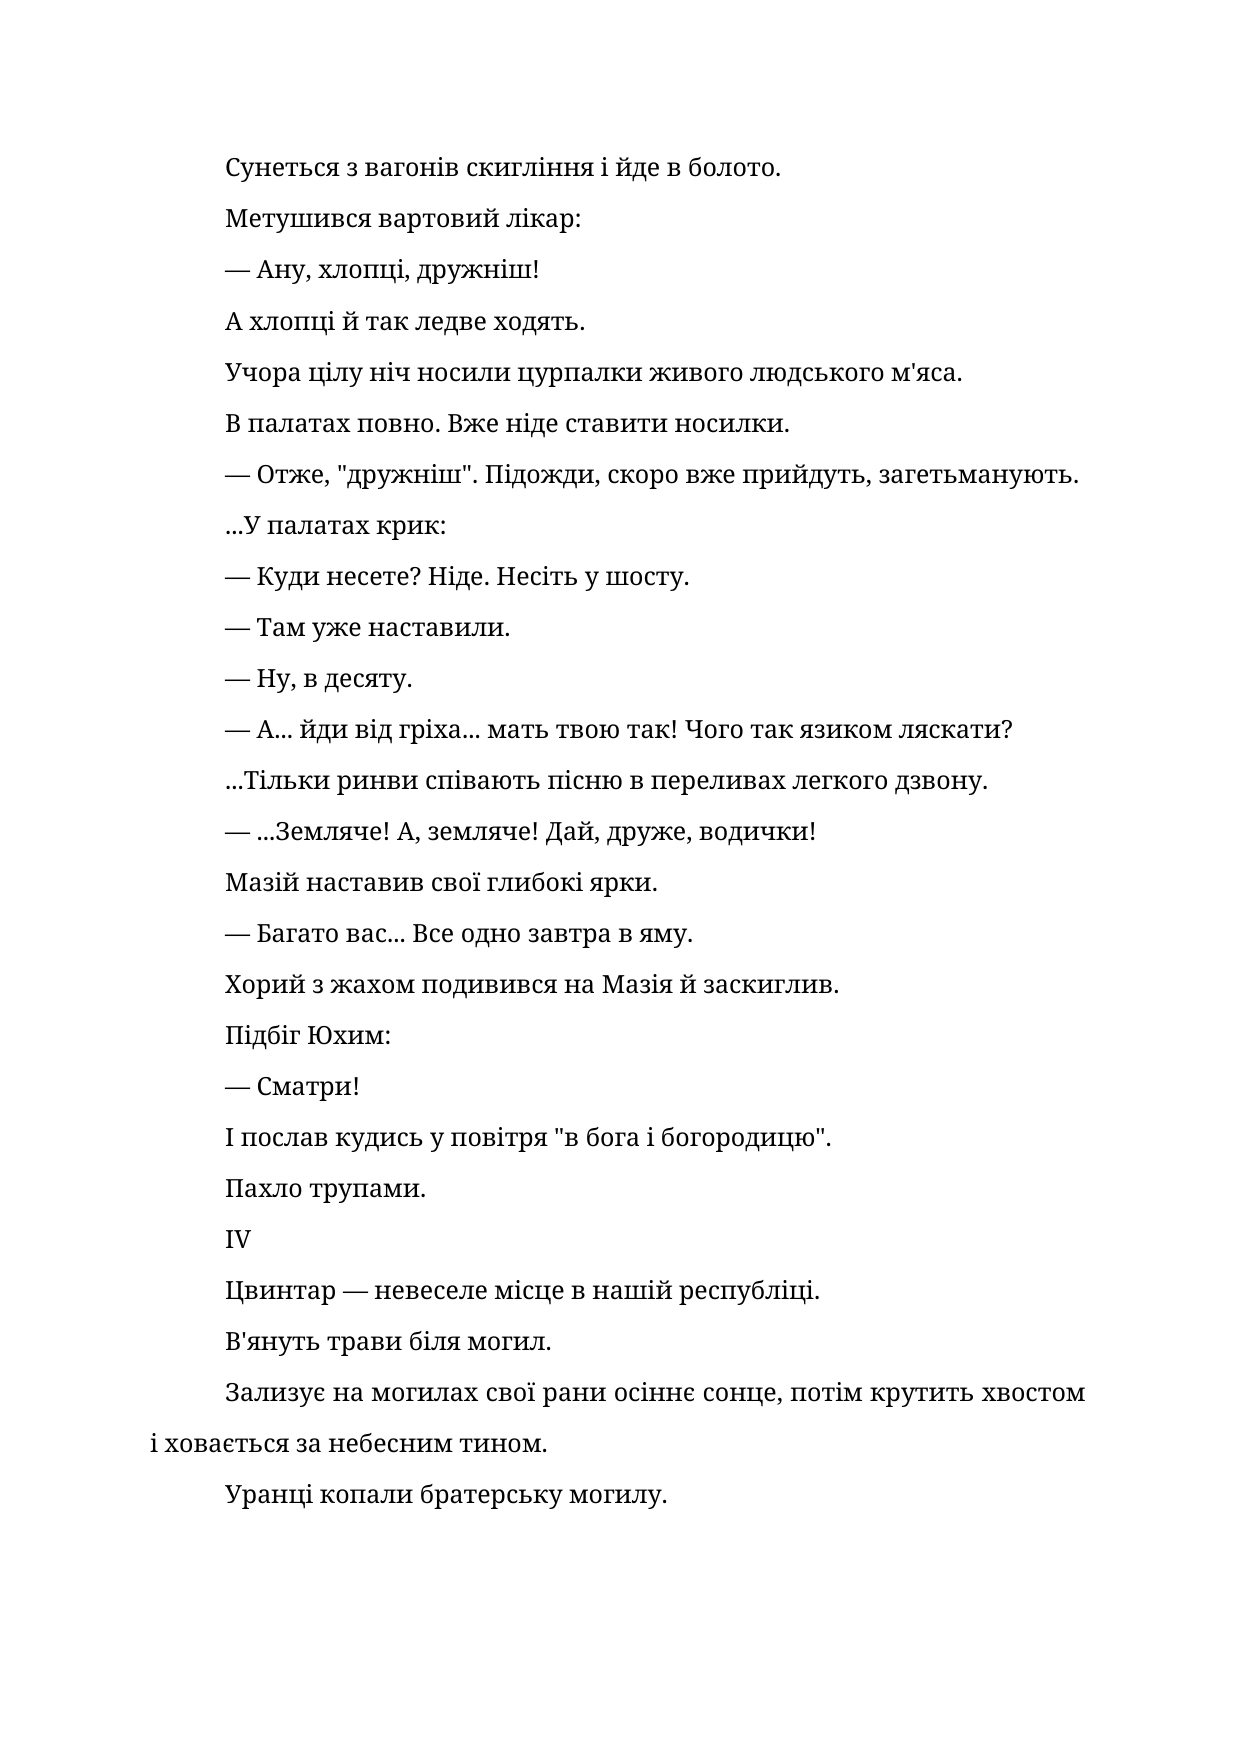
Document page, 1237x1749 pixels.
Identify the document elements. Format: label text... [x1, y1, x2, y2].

text Хорий з жахом подивився на Мазія й заскиглив. [150, 967, 1086, 1001]
text Сунеться з вагонів скигління і йде в болото. [150, 150, 1086, 184]
text Уранці копали братерську могилу. [150, 1477, 1086, 1511]
text А хлопці й так ледве ходять. [150, 303, 1086, 337]
text Учора цілу ніч носили цурпалки живого людського м'яса. [150, 354, 1086, 388]
text IV [150, 1222, 1086, 1256]
text — Куди несете? Ніде. Несіть у шосту. [150, 558, 1086, 592]
text — Отже, "дружніш". Підожди, скоро вже прийдуть, загетьманують. [150, 456, 1086, 490]
text Мазій наставив свої глибокі ярки. [150, 864, 1086, 899]
text Зализує на могилах свої рани осіннє сонце, потім крутить хвостом і ховається за небесним тином. [150, 1375, 1086, 1460]
text — Ну, в десяту. [150, 660, 1086, 694]
text Метушився вартовий лікар: [150, 201, 1086, 235]
text В'януть трави біля могил. [150, 1324, 1086, 1358]
text Пахло трупами. [150, 1171, 1086, 1205]
text — А... йди від гріха... мать твою так! Чого так язиком ляскати? [150, 711, 1086, 746]
text — ...Земляче! А, земляче! Дай, друже, водички! [150, 813, 1086, 848]
text ...Тільки ринви співають пісню в переливах легкого дзвону. [150, 762, 1086, 797]
text ...У палатах крик: [150, 507, 1086, 541]
text — Ану, хлопці, дружніш! [150, 252, 1086, 286]
text — Сматри! [150, 1069, 1086, 1103]
text І послав кудись у повітря "в бога і богородицю". [150, 1120, 1086, 1154]
text В палатах повно. Вже ніде ставити носилки. [150, 405, 1086, 439]
text — Там уже наставили. [150, 609, 1086, 643]
text Цвинтар — невеселе місце в нашій республіці. [150, 1273, 1086, 1307]
text Підбіг Юхим: [150, 1018, 1086, 1052]
text — Багато вас... Все одно завтра в яму. [150, 916, 1086, 950]
